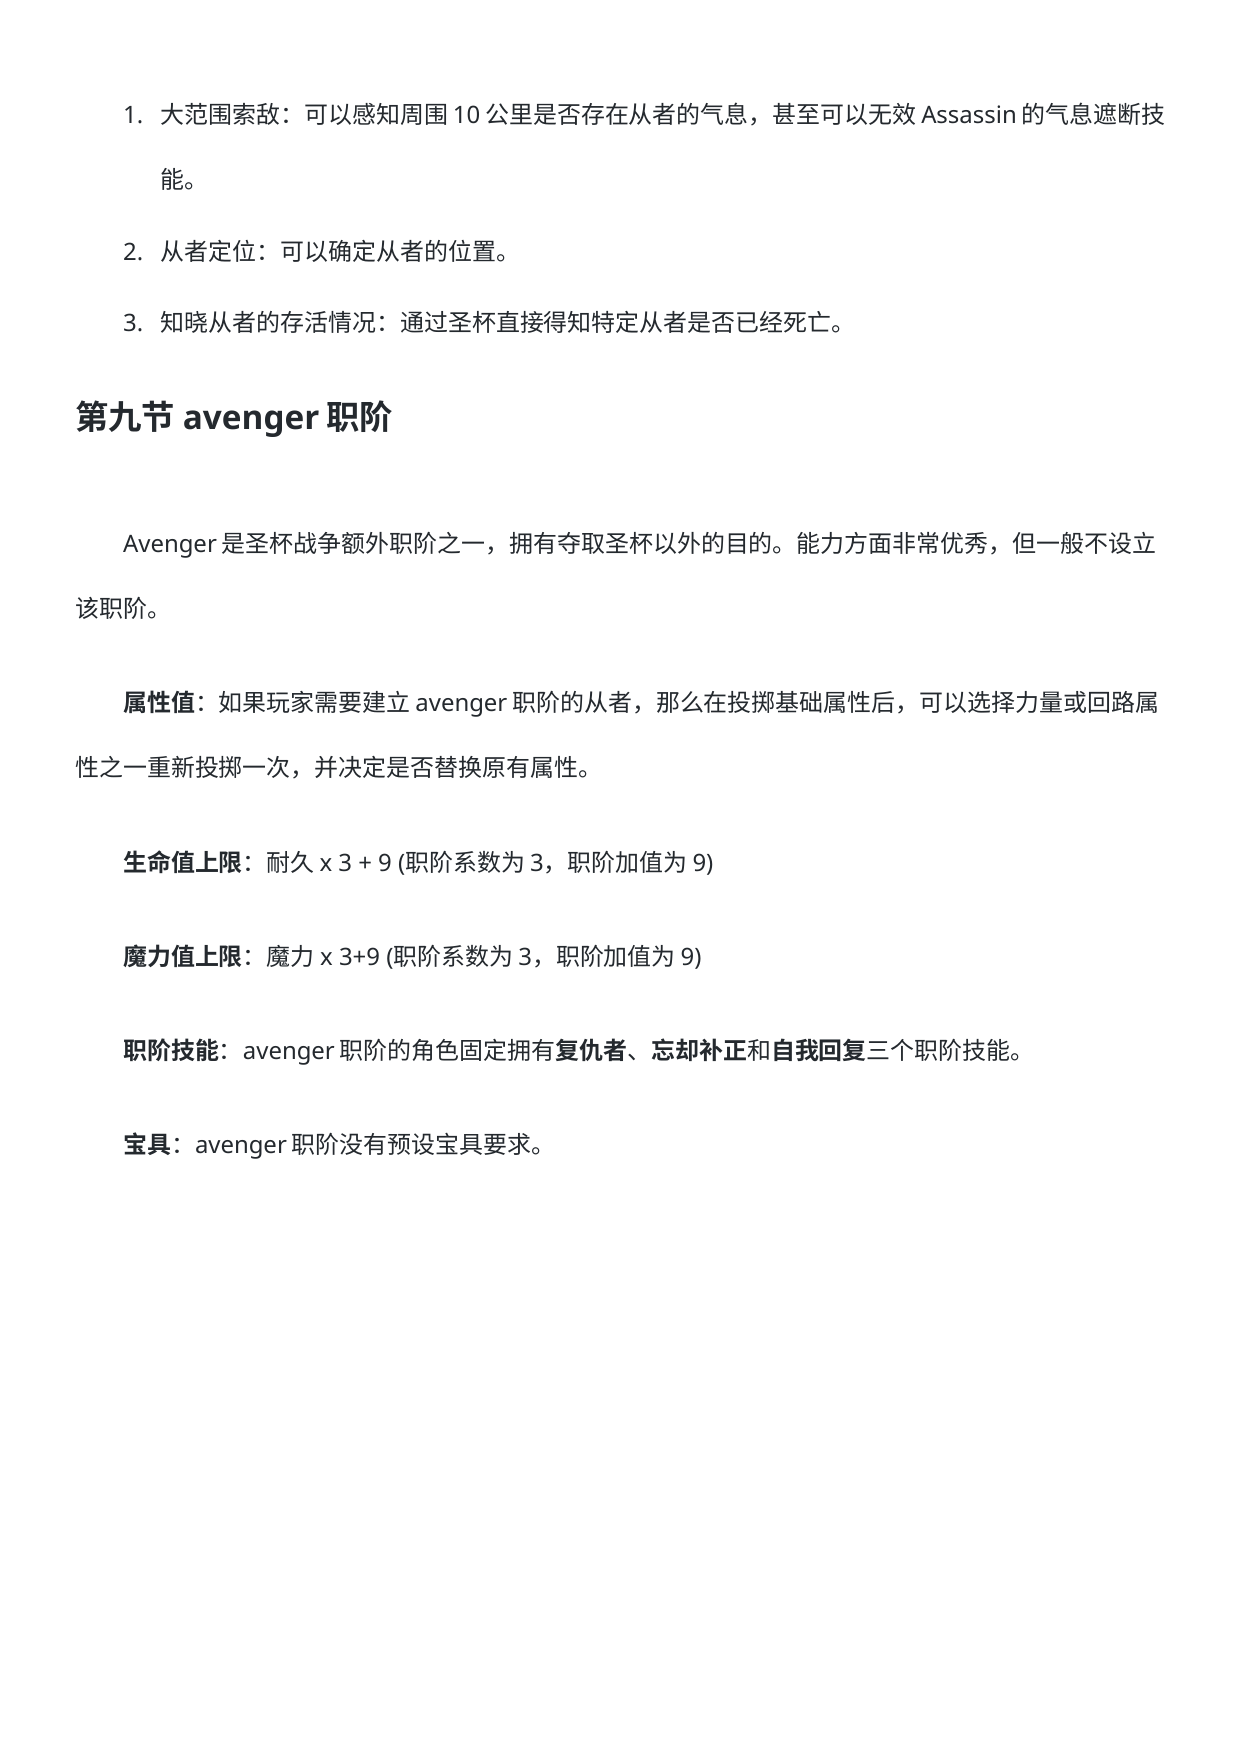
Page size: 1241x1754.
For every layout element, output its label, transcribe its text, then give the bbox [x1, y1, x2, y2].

list 大范围索敌：可以感知周围10公里是否存在从者的气息，甚至可以无效Assassin的气息遮断技能。 [123, 81, 1165, 211]
text 生命值上限：耐久x 3 + 9 (职阶系数为3，职阶加值为9) [75, 828, 1165, 893]
text 魔力值上限：魔力 x 3+9 (职阶系数为3，职阶加值为9) [75, 922, 1165, 987]
list 知晓从者的存活情况：通过圣杯直接得知特定从者是否已经死亡。 [123, 288, 1165, 353]
list 从者定位：可以确定从者的位置。 [123, 217, 1165, 282]
text 职阶技能：avenger职阶的角色固定拥有复仇者、忘却补正和自我回复三个职阶技能。 [75, 1016, 1165, 1081]
text 宝具：avenger职阶没有预设宝具要求。 [75, 1111, 1165, 1176]
text 属性值：如果玩家需要建立avenger职阶的从者，那么在投掷基础属性后，可以选择力量或回路属性之一重新投掷一次，并决定是否替换原有属性。 [75, 669, 1165, 799]
subtitle 第九节 avenger职阶 [75, 382, 1165, 447]
text Avenger是圣杯战争额外职阶之一，拥有夺取圣杯以外的目的。能力方面非常优秀，但一般不设立该职阶。 [75, 510, 1165, 640]
